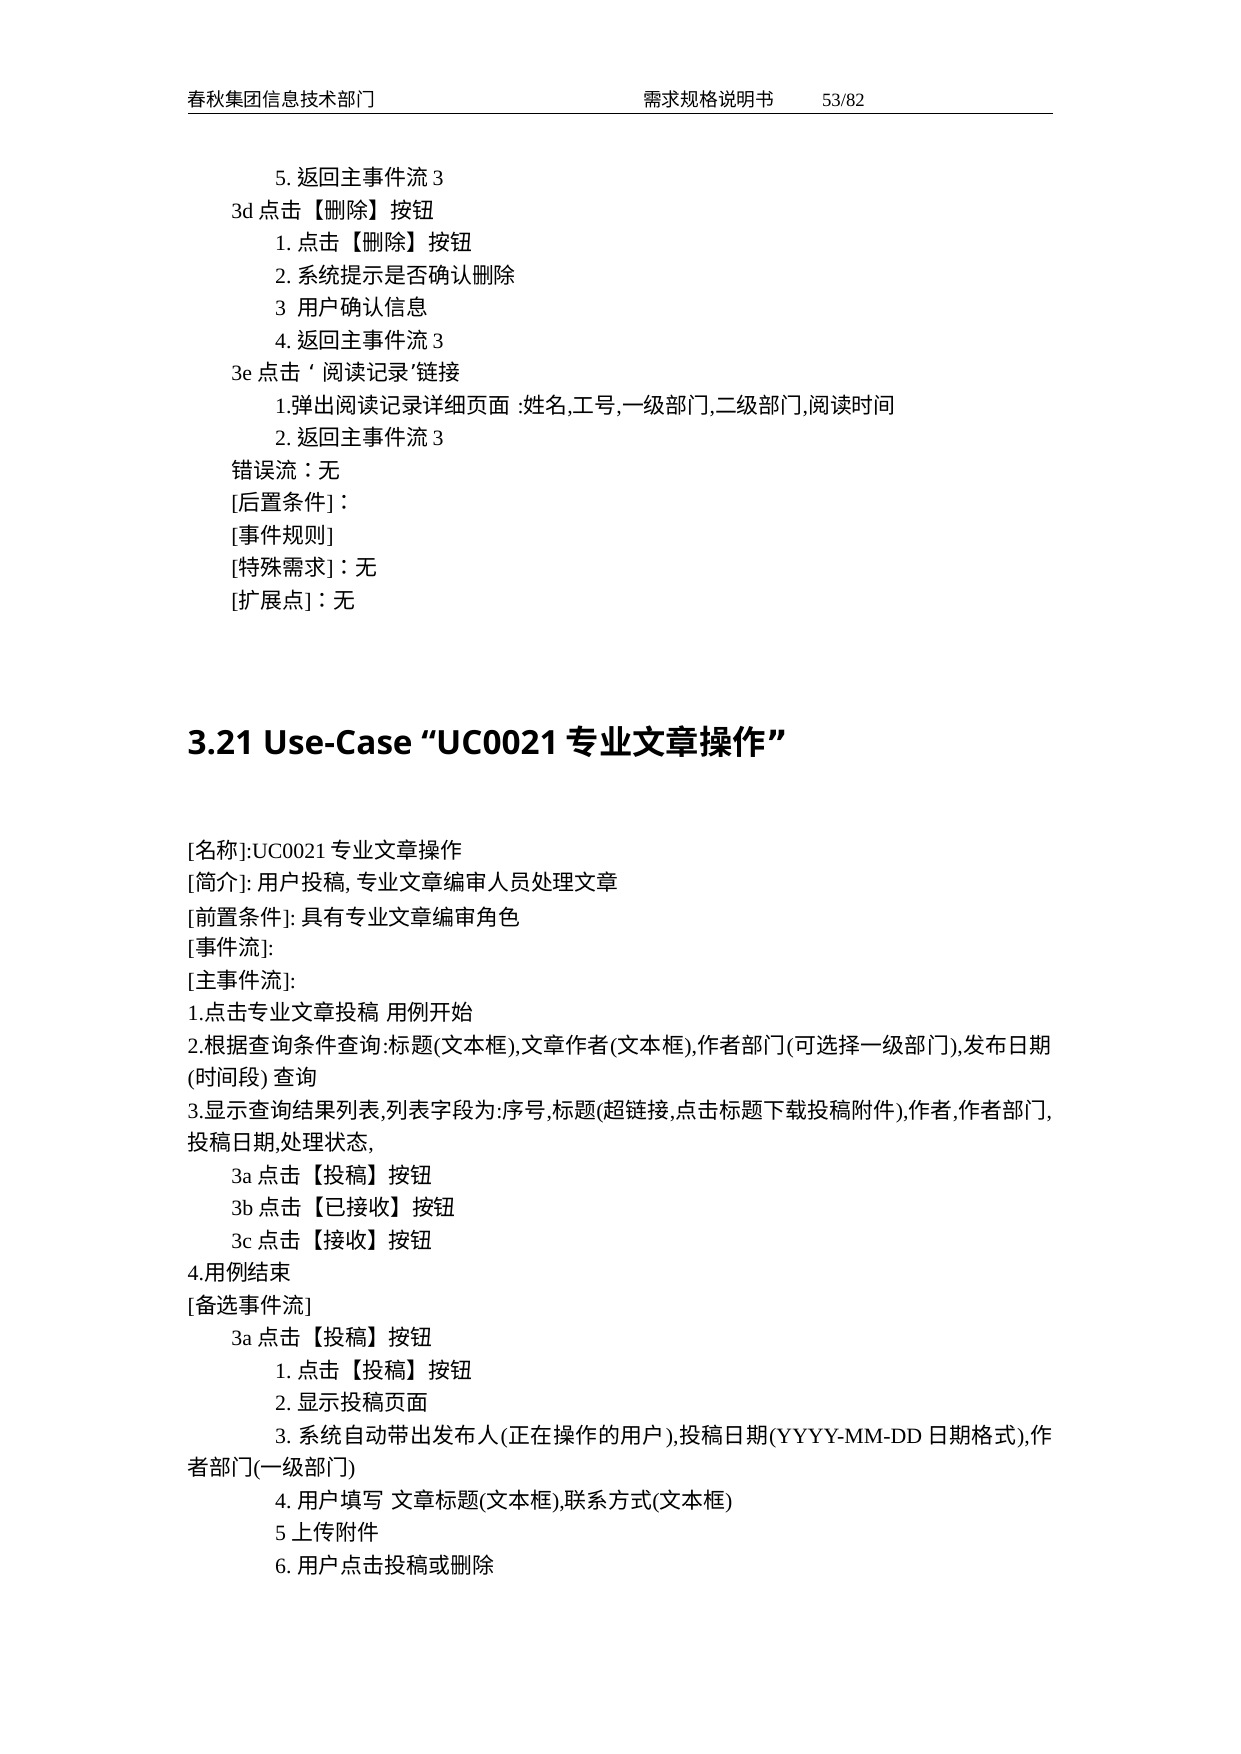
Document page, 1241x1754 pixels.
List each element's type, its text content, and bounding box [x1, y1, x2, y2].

text 5. 返回主事件流3 [187, 162, 1053, 194]
text 3e 点击 ‘ 阅读记录’链接 [187, 357, 1053, 389]
text [主事件流]: [187, 964, 1053, 997]
text 2. 系统提示是否确认删除 [187, 259, 1053, 292]
text 6. 用户点击投稿或删除 [187, 1549, 1053, 1582]
text 3b 点击【已接收】按钮 [187, 1192, 1053, 1224]
text 4. 返回主事件流3 [187, 324, 1053, 357]
text 3c 点击【接收】按钮 [187, 1224, 1053, 1257]
text 3a 点击【投稿】按钮 [187, 1322, 1053, 1354]
text 3. 系统自动带出发布人(正在操作的用户),投稿日期(YYYY-MM-DD日期格式),作者部门(一级部门) [187, 1419, 1053, 1484]
text [扩展点]：无 [187, 584, 1053, 617]
subtitle 3.21 Use-Case “UC0021专业文章操作” [187, 709, 1053, 774]
text [简介]: 用户投稿, 专业文章编审人员处理文章 [187, 867, 1053, 899]
text 3d 点击【删除】按钮 [187, 194, 1053, 227]
text 2. 返回主事件流3 [187, 422, 1053, 454]
text 1.弹出阅读记录详细页面 :姓名,工号,一级部门,二级部门,阅读时间 [187, 389, 1053, 422]
text 4.用例结束 [187, 1257, 1053, 1289]
text 1. 点击【删除】按钮 [187, 227, 1053, 259]
text 3a 点击【投稿】按钮 [187, 1159, 1053, 1192]
text [名称]:UC0021专业文章操作 [187, 834, 1053, 867]
text [特殊需求]：无 [187, 552, 1053, 584]
text 4. 用户填写 文章标题(文本框),联系方式(文本框) [187, 1484, 1053, 1517]
text [后置条件]： [187, 487, 1053, 519]
text 错误流：无 [187, 454, 1053, 487]
text 1. 点击【投稿】按钮 [187, 1354, 1053, 1387]
text 1.点击专业文章投稿 用例开始 [187, 997, 1053, 1029]
text [事件流]: [187, 932, 1053, 964]
text 3 用户确认信息 [187, 292, 1053, 324]
text 2. 显示投稿页面 [187, 1387, 1053, 1419]
text 5 上传附件 [187, 1517, 1053, 1549]
text 3.显示查询结果列表,列表字段为:序号,标题(超链接,点击标题下载投稿附件),作者,作者部门,投稿日期,处理状态, [187, 1094, 1053, 1159]
text [前置条件]: 具有专业文章编审角色 [187, 899, 1053, 932]
text 2.根据查询条件查询:标题(文本框),文章作者(文本框),作者部门(可选择一级部门),发布日期(时间段) 查询 [187, 1029, 1053, 1094]
text [事件规则] [187, 519, 1053, 552]
text [备选事件流] [187, 1289, 1053, 1322]
